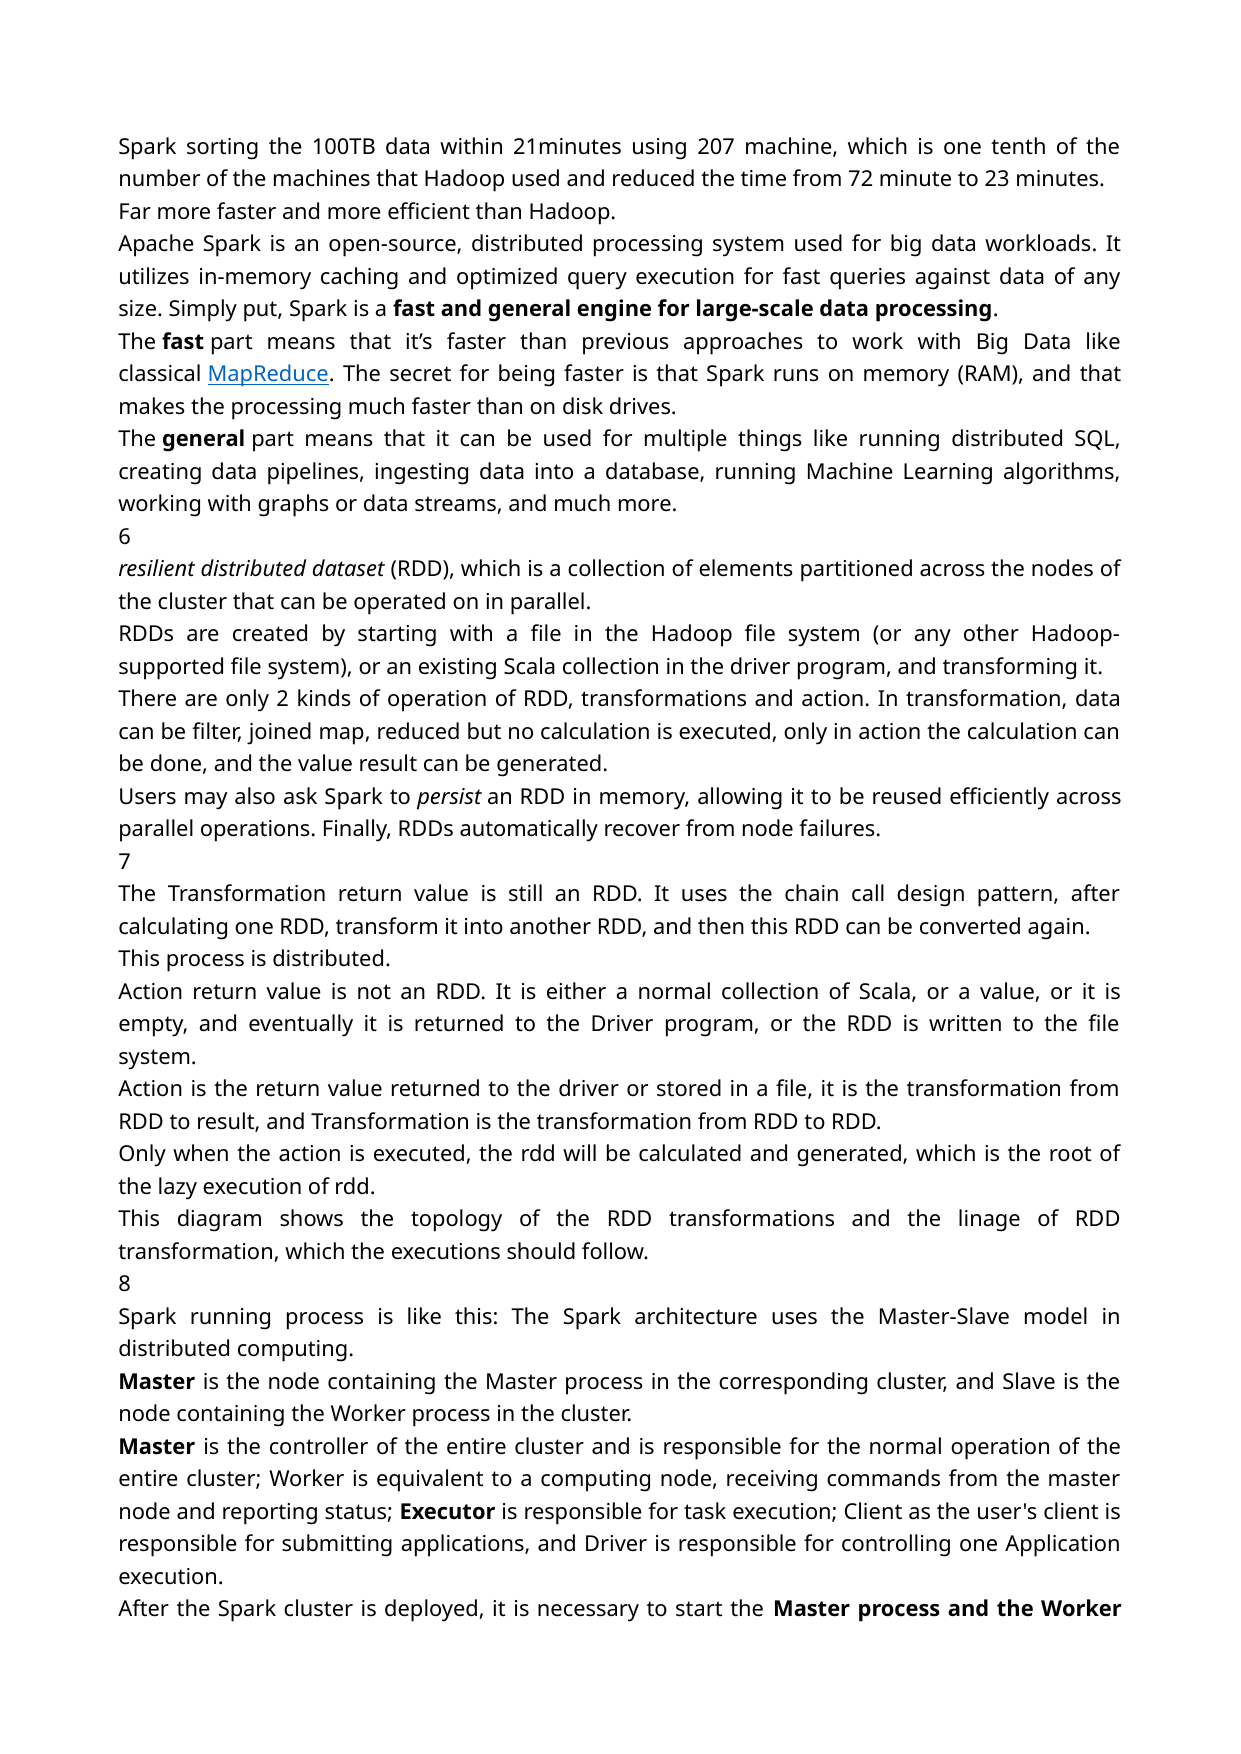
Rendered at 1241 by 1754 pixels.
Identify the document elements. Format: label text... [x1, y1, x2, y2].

text The general part means that it can be used for multiple things like running distributed SQL, creating data pipelines, ingesting data into a database, running Machine Learning algorithms, working with graphs or data streams, and much more. [118, 422, 1122, 519]
text Users may also ask Spark to persist an RDD in memory, allowing it to be reused efficiently across parallel operations. Finally, RDDs automatically recover from node failures. [118, 779, 1122, 844]
text Action is the return value returned to the driver or stored in a file, it is the transformation from RDD to result, and Transformation is the transformation from RDD to RDD. [118, 1072, 1122, 1137]
text Far more faster and more efficient than Hadoop. [118, 194, 1122, 227]
text Apache Spark is an open-source, distributed processing system used for big data workloads. It utilizes in-memory caching and optimized query execution for fast queries against data of any size. Simply put, Spark is a fast and general engine for large-scale data processing. [118, 227, 1122, 324]
text The Transformation return value is still an RDD. It uses the chain call design pattern, after calculating one RDD, transform it into another RDD, and then this RDD can be converted again. [118, 877, 1122, 942]
text There are only 2 kinds of operation of RDD, transformations and action. In transformation, data can be filter, joined map, reduced but no calculation is executed, only in action the calculation can be done, and the value result can be generated. [118, 682, 1122, 779]
text 8 [118, 1267, 1122, 1299]
text Master is the controller of the entire cluster and is responsible for the normal operation of the entire cluster; Worker is equivalent to a computing node, receiving commands from the master node and reporting status; Executor is responsible for task execution; Client as the user's client is responsible for submitting applications, and Driver is responsible for controlling one Application execution. [118, 1429, 1122, 1592]
text Only when the action is executed, the rdd will be calculated and generated, which is the root of the lazy execution of rdd. [118, 1137, 1122, 1202]
text This process is distributed. [118, 942, 1122, 974]
text 6 [118, 519, 1122, 552]
text Spark sorting the 100TB data within 21minutes using 207 machine, which is one tenth of the number of the machines that Hadoop used and reduced the time from 72 minute to 23 minutes. [118, 129, 1122, 194]
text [118, 1592, 1122, 1624]
text resilient distributed dataset (RDD), which is a collection of elements partitioned across the nodes of the cluster that can be operated on in parallel. [118, 552, 1122, 617]
text Spark running process is like this: The Spark architecture uses the Master-Slave model in distributed computing. [118, 1299, 1122, 1364]
text Action return value is not an RDD. It is either a normal collection of Scala, or a value, or it is empty, and eventually it is returned to the Driver program, or the RDD is written to the file system. [118, 974, 1122, 1072]
text RDDs are created by starting with a file in the Hadoop file system (or any other Hadoop-supported file system), or an existing Scala collection in the driver program, and transforming it. [118, 617, 1122, 682]
text The fast part means that it’s faster than previous approaches to work with Big Data like classical MapReduce. The secret for being faster is that Spark runs on memory (RAM), and that makes the processing much faster than on disk drives. [118, 324, 1122, 422]
text 7 [118, 844, 1122, 877]
text Master is the node containing the Master process in the corresponding cluster, and Slave is the node containing the Worker process in the cluster. [118, 1364, 1122, 1429]
text This diagram shows the topology of the RDD transformations and the linage of RDD transformation, which the executions should follow. [118, 1202, 1122, 1267]
